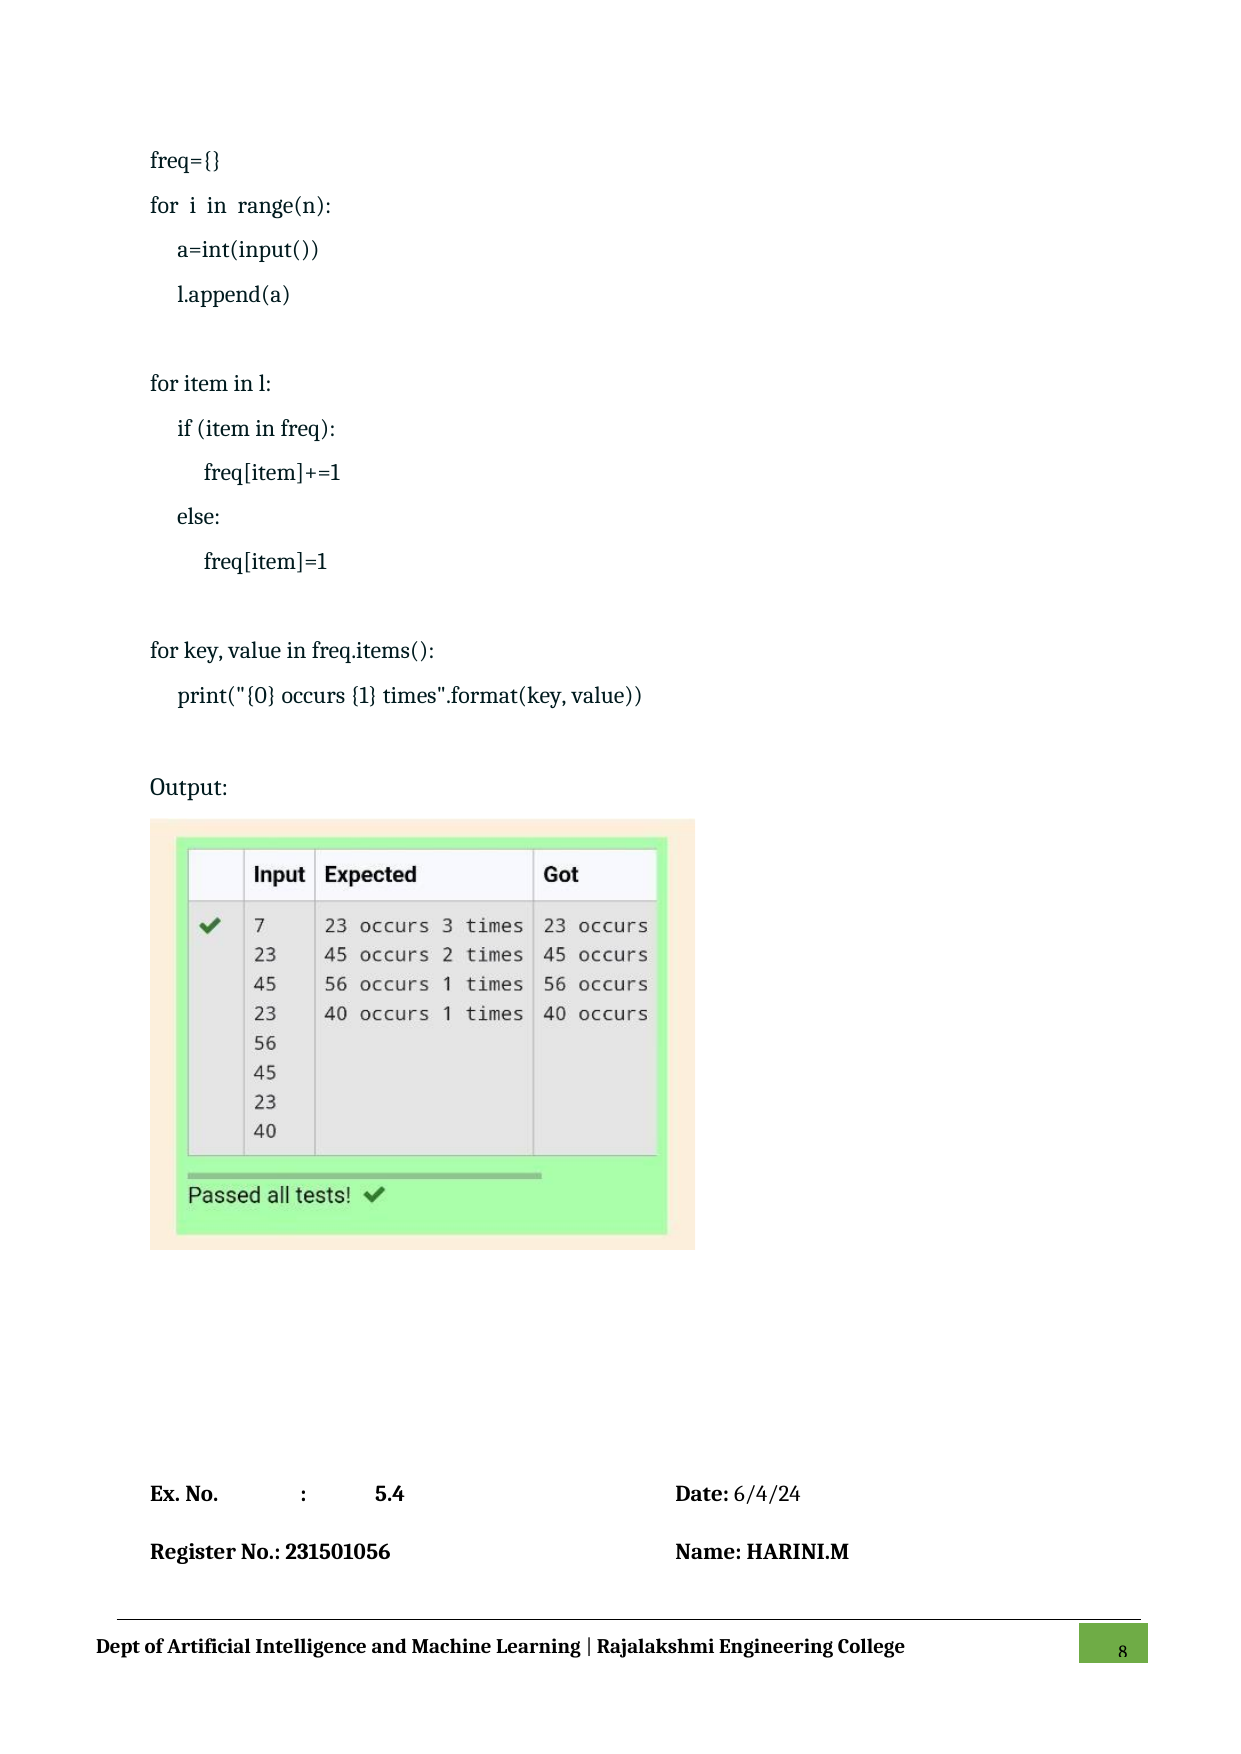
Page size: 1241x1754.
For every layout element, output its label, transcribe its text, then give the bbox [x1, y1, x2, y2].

text print("{0} occurs {1} times".format(key, value)) [177, 682, 1103, 710]
text Register No.: 231501056 Name: HARINI.M [150, 1538, 1103, 1565]
text if (item in freq): freq[item]+=1 [177, 414, 357, 486]
text for i in range(n): a=int(input()) l.append(a) [150, 192, 331, 308]
text freq={} [150, 147, 1103, 174]
text for item in l: [150, 369, 1103, 397]
text freq[item]=1 [203, 548, 1103, 576]
text else: [177, 503, 1103, 531]
picture [150, 818, 696, 1250]
text for key, value in freq.items(): [150, 637, 1103, 665]
text Output: [150, 773, 1103, 802]
text Ex. No. : 5.4 Date: 6/4/24 [150, 1481, 1103, 1507]
